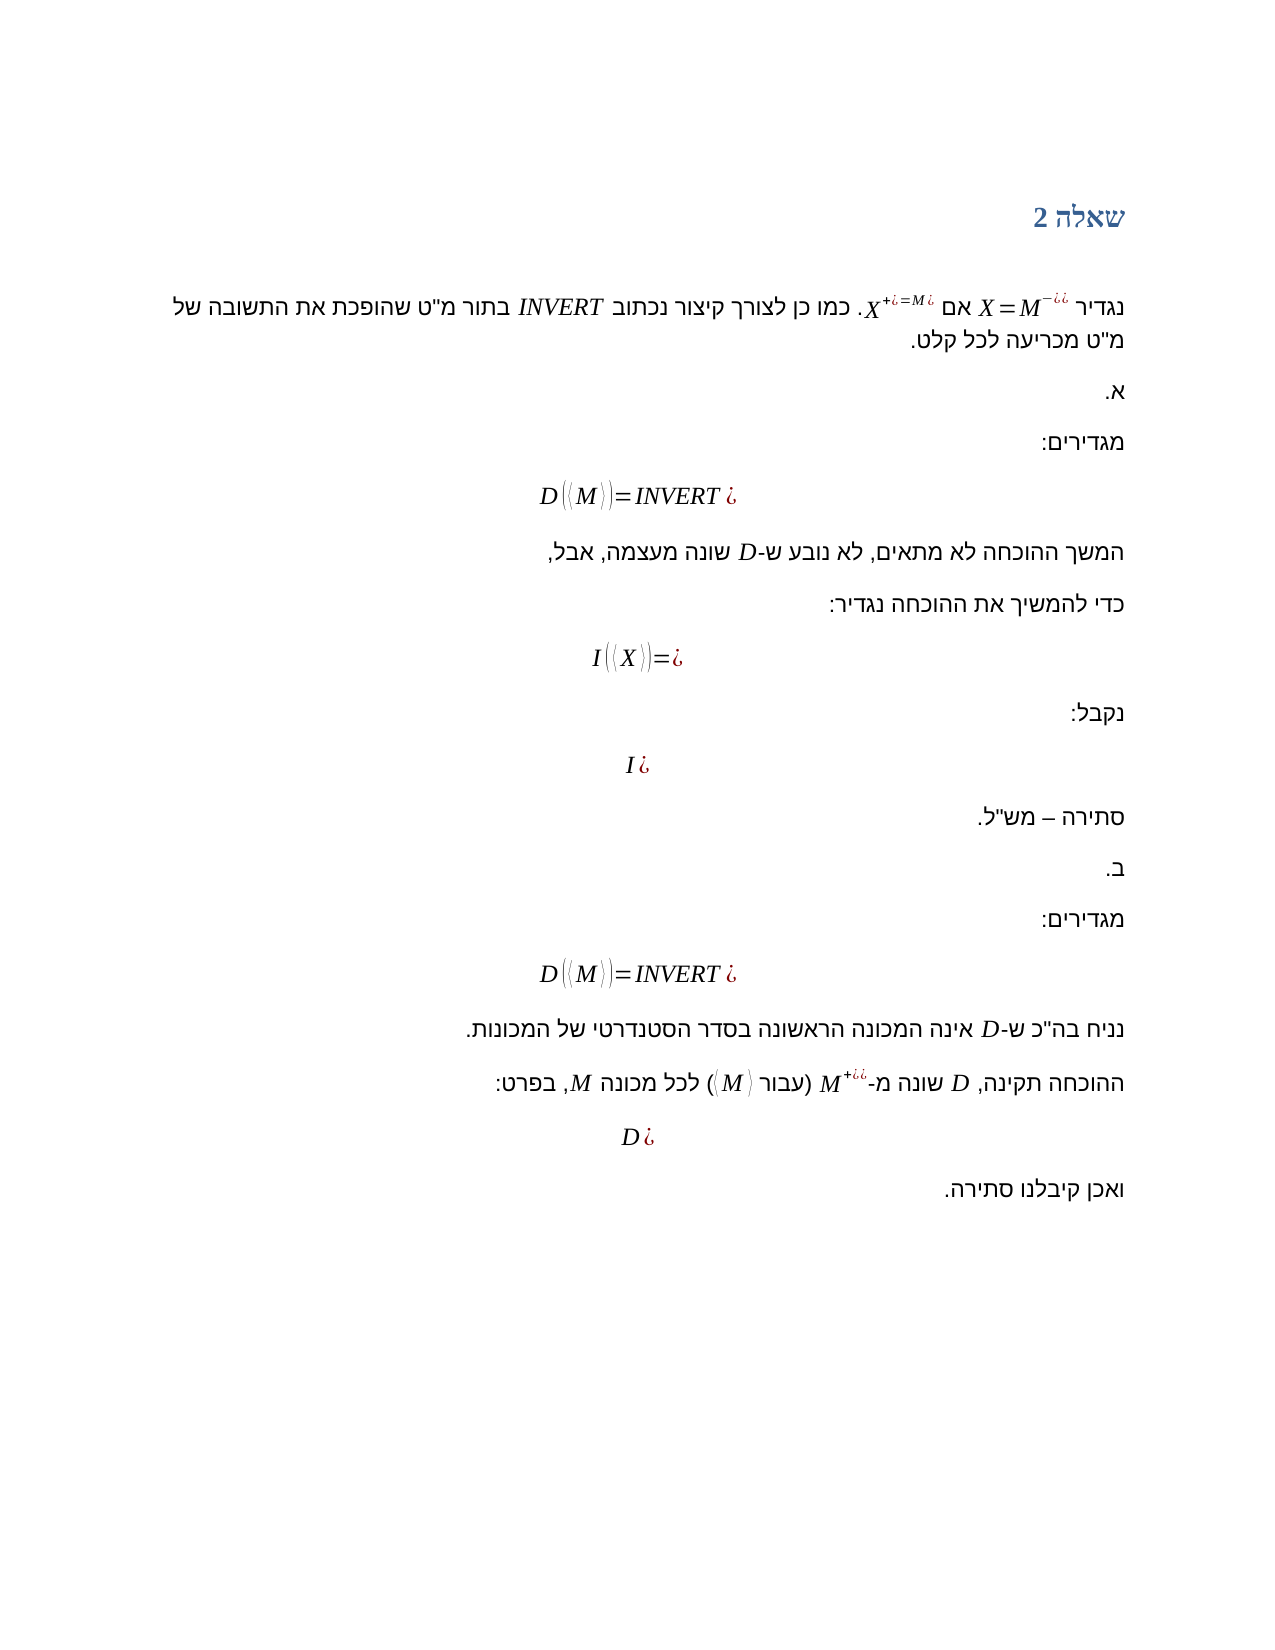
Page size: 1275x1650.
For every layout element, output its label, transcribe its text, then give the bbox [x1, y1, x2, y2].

text כדי להמשיך את ההוכחה נגדיר: [150, 591, 1125, 617]
text מגדירים: [150, 906, 1125, 932]
text סתירה – מש"ל. [150, 804, 1125, 830]
text א. [150, 378, 1125, 404]
text ההוכחה תקינה, שונה מ- (עבור ) לכל מכונה , בפרט: [150, 1068, 1125, 1098]
text נגדיר אם . כמו כן לצורך קיצור נכתוב בתור מ"ט שהופכת את התשובה של מ"ט מכריעה לכל קלט. [150, 292, 1125, 353]
text נקבל: [150, 700, 1125, 727]
text מגדירים: [150, 429, 1125, 455]
text ואכן קיבלנו סתירה. [150, 1176, 1125, 1202]
subtitle שאלה 2 [150, 200, 1125, 233]
text המשך ההוכחה לא מתאים, לא נובע ש- שונה מעצמה, אבל, [150, 538, 1125, 566]
text נניח בה"כ ש- אינה המכונה הראשונה בסדר הסטנדרטי של המכונות. [150, 1016, 1125, 1043]
text ב. [150, 855, 1125, 881]
